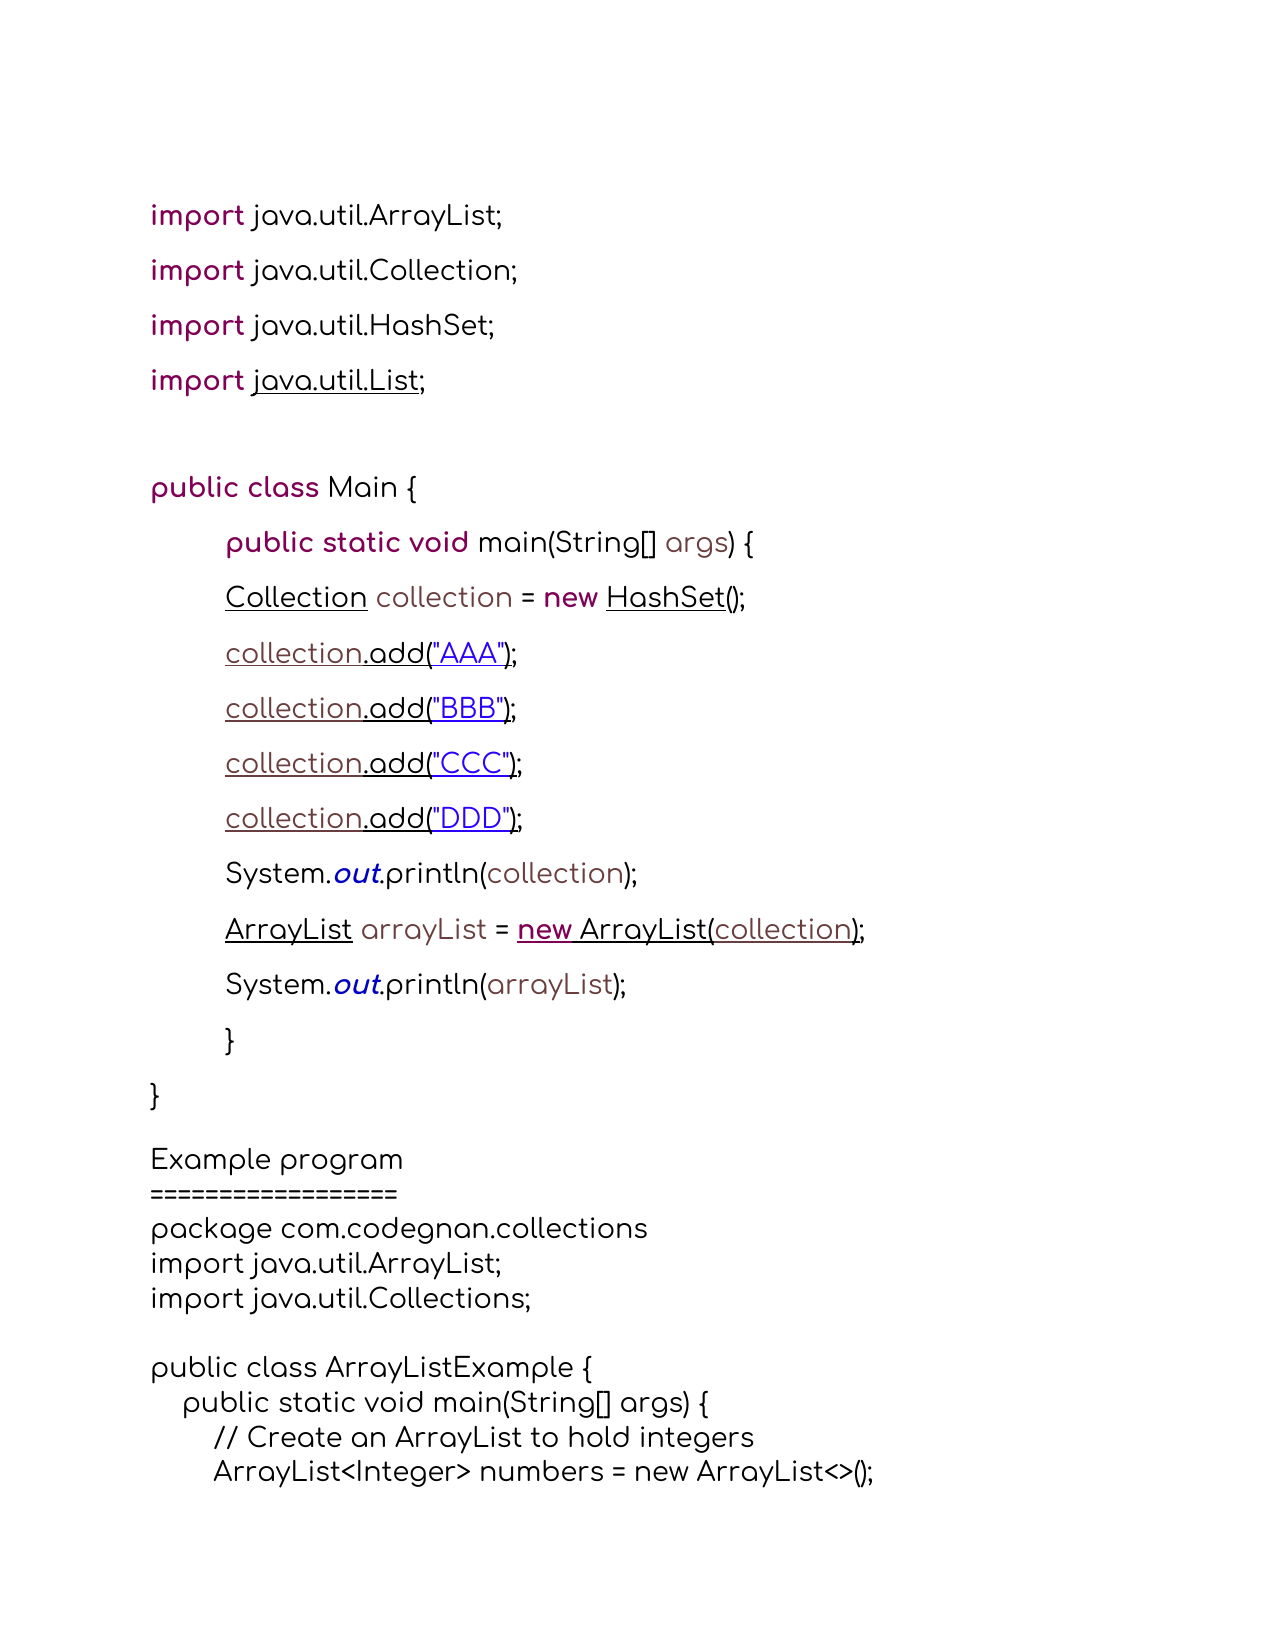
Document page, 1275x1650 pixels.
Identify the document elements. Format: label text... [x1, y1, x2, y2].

text ArrayList<Integer> numbers = new ArrayList<>(); [150, 1458, 1125, 1488]
text public class Main { [150, 473, 1125, 504]
text System.out.println(collection); [150, 860, 1125, 890]
text collection.add("BBB"); [150, 694, 1125, 724]
text import java.util.Collection; [150, 257, 1125, 287]
text import java.util.ArrayList; [150, 1250, 1125, 1280]
text collection.add("CCC"); [150, 749, 1125, 780]
text import java.util.HashSet; [150, 312, 1125, 342]
text import java.util.List; [150, 367, 1125, 397]
text public static void main(String[] args) { [150, 529, 1125, 559]
text ArrayList arrayList = new ArrayList(collection); [150, 915, 1125, 945]
text } [150, 1026, 1125, 1056]
text Collection collection = new HashSet(); [150, 584, 1125, 614]
text ================== [150, 1180, 1125, 1211]
text import java.util.ArrayList; [150, 201, 1125, 232]
text public class ArrayListExample { [150, 1354, 1125, 1384]
text System.out.println(arrayList); [150, 970, 1125, 1001]
text collection.add("AAA"); [150, 639, 1125, 669]
text package com.codegnan.collections [150, 1215, 1125, 1245]
text Example program [150, 1146, 1125, 1176]
text } [150, 1081, 1125, 1111]
text public static void main(String[] args) { [150, 1388, 1125, 1419]
text collection.add("DDD"); [150, 805, 1125, 835]
text // Create an ArrayList to hold integers [150, 1423, 1125, 1453]
text import java.util.Collections; [150, 1284, 1125, 1315]
